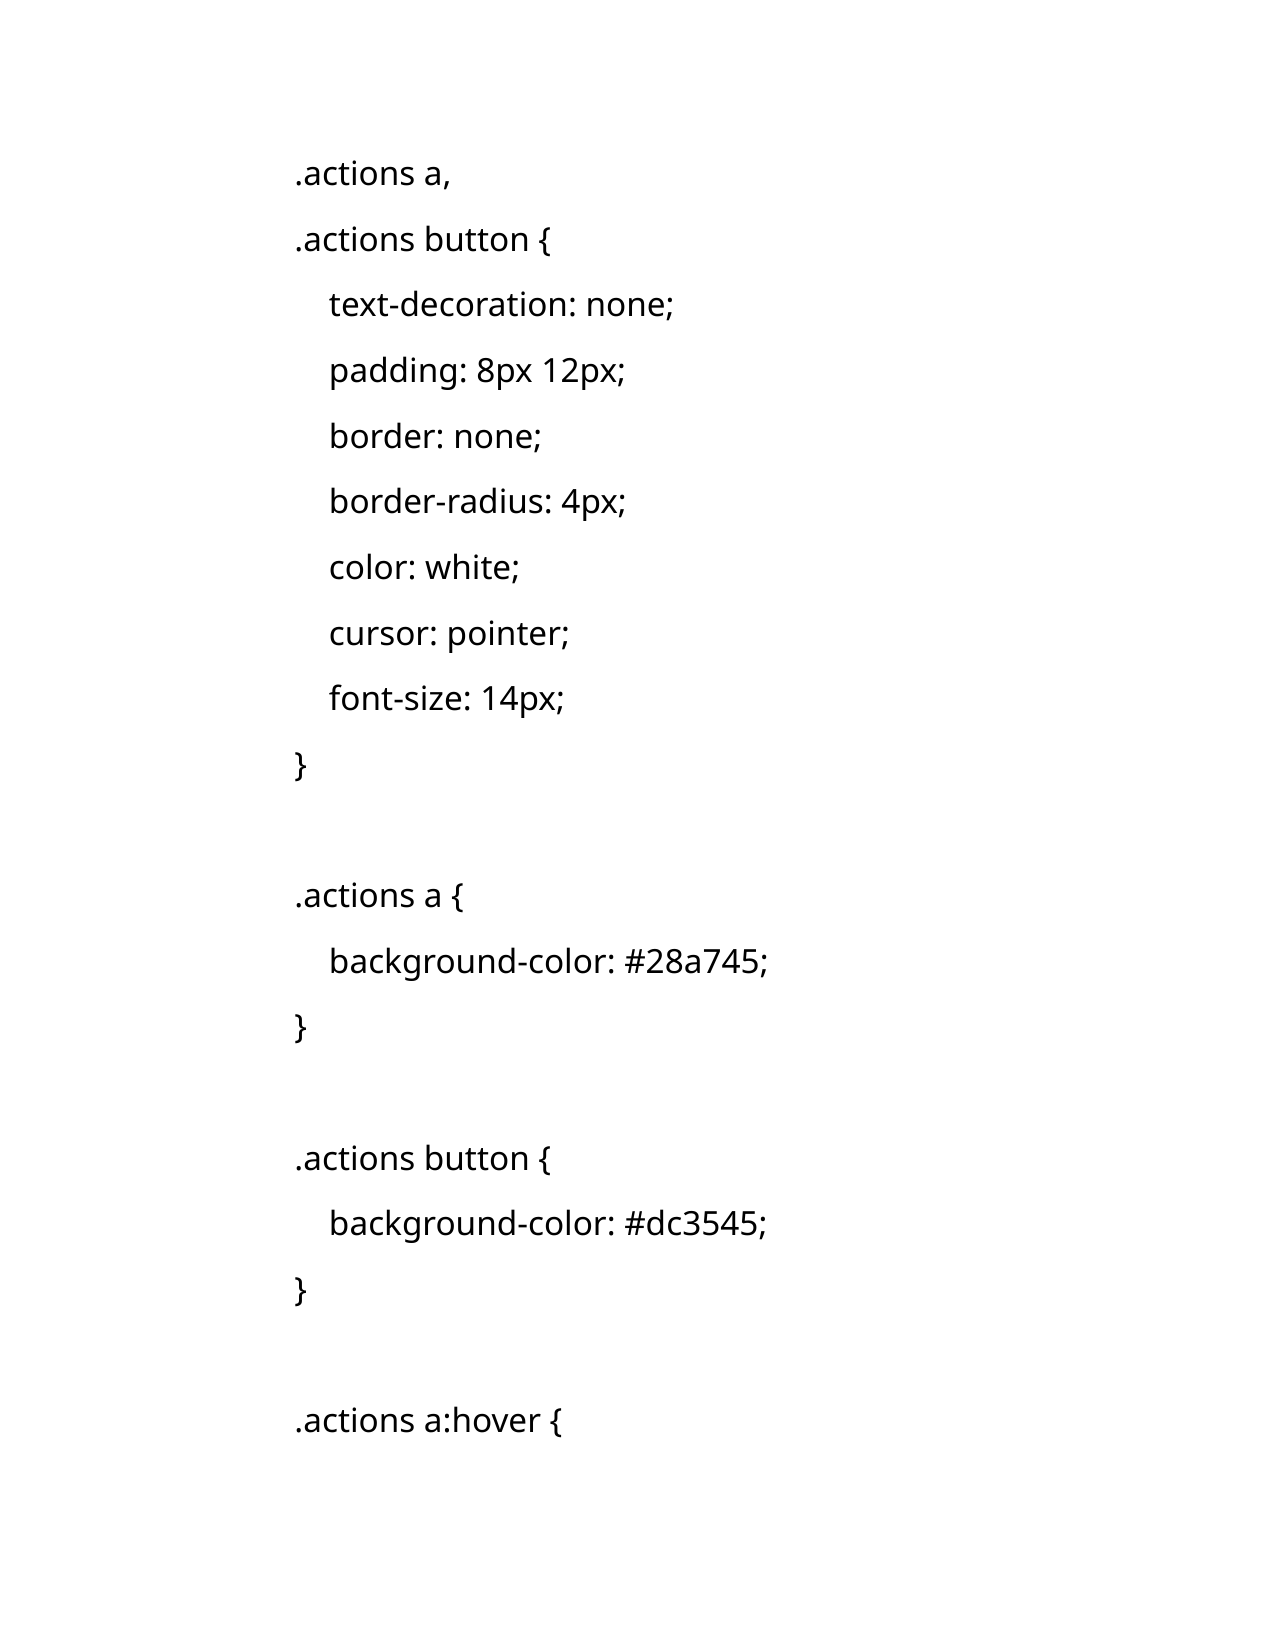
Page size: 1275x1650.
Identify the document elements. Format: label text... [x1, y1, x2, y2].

text .actions a, [225, 150, 1125, 195]
text } [225, 1266, 1125, 1311]
text .actions button { [225, 216, 1125, 261]
text border-radius: 4px; [225, 478, 1125, 523]
text } [225, 1003, 1125, 1048]
text color: white; [225, 544, 1125, 589]
text padding: 8px 12px; [225, 347, 1125, 392]
text background-color: #28a745; [225, 937, 1125, 983]
text cursor: pointer; [225, 609, 1125, 655]
text .actions a { [225, 872, 1125, 917]
text background-color: #dc3545; [225, 1200, 1125, 1245]
text .actions button { [225, 1134, 1125, 1180]
text text-decoration: none; [225, 281, 1125, 327]
text .actions a:hover { [225, 1397, 1125, 1442]
text font-size: 14px; [225, 675, 1125, 720]
text } [225, 741, 1125, 786]
text border: none; [225, 412, 1125, 458]
